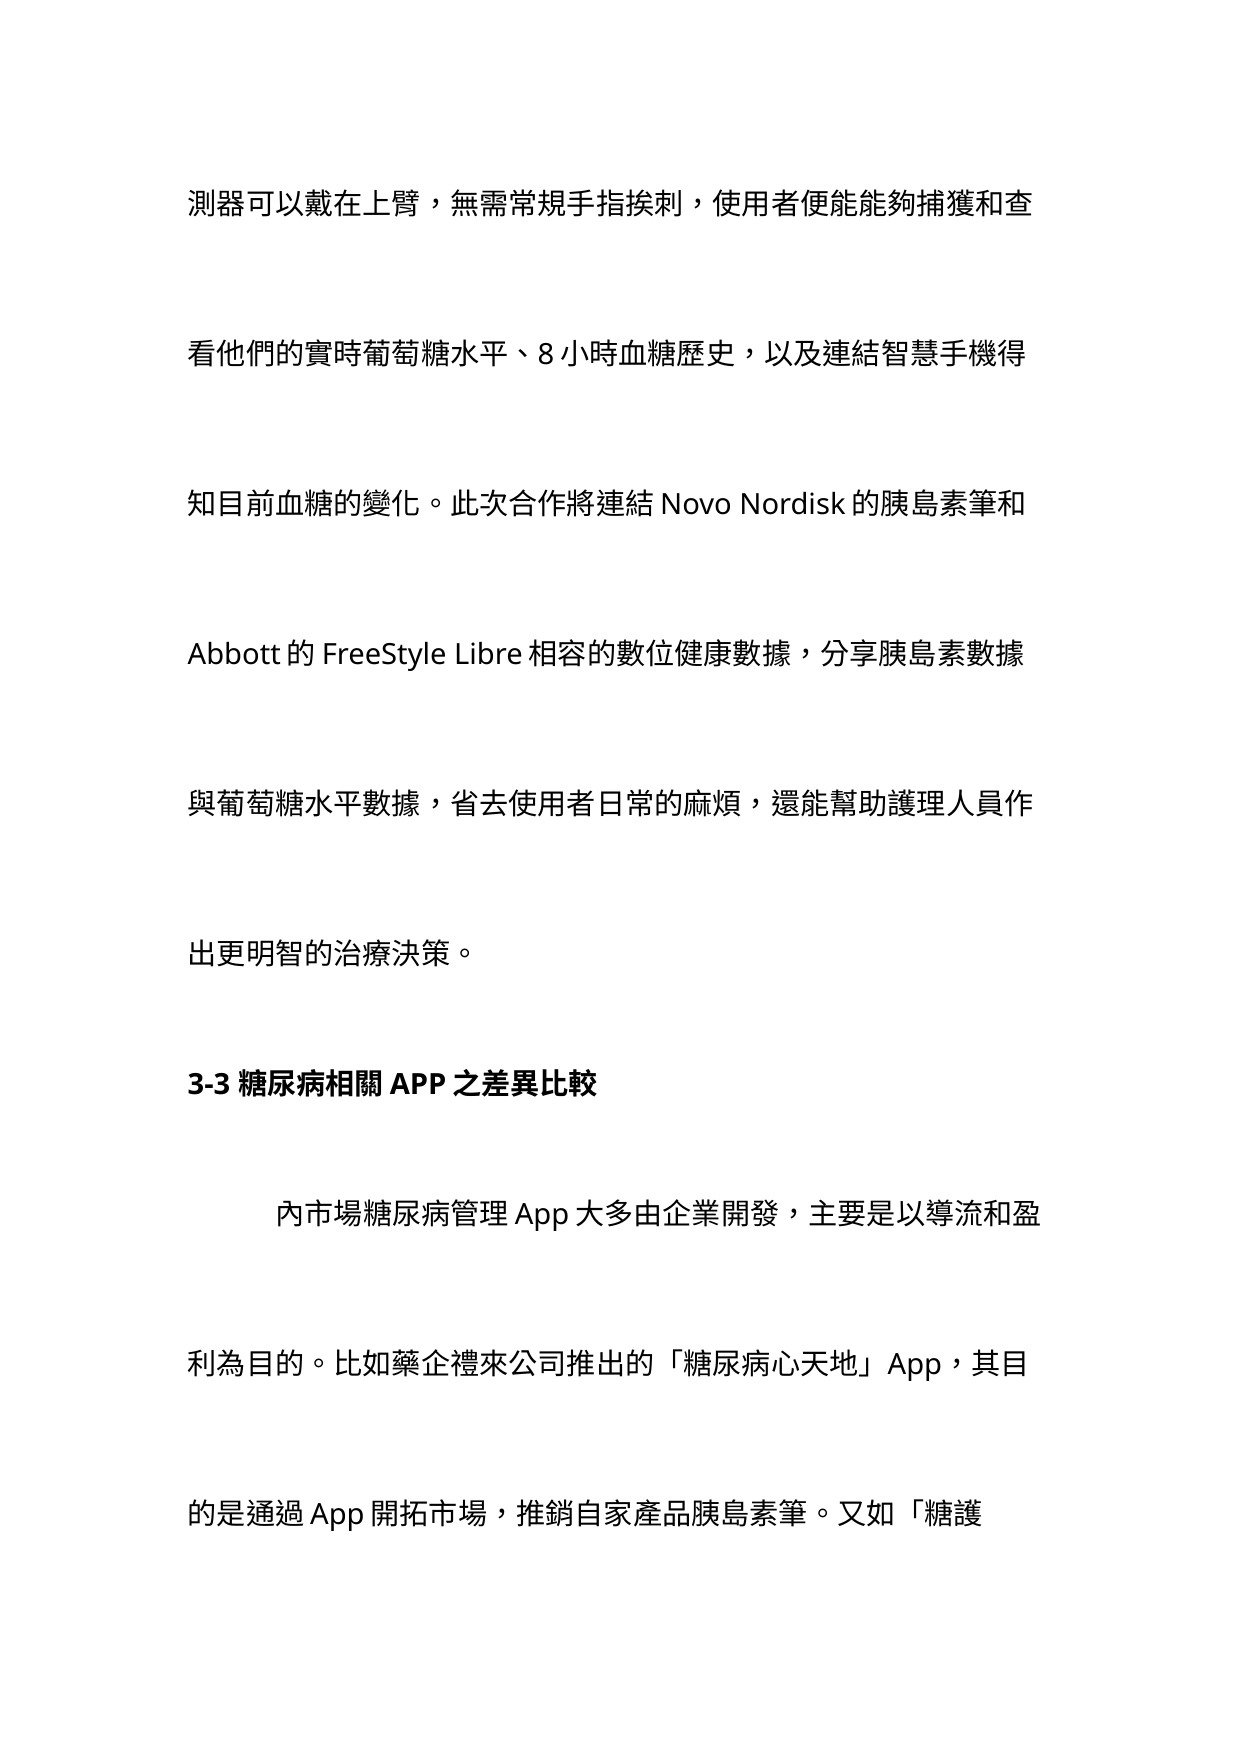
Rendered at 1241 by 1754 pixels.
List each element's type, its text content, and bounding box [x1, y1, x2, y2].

text 3-3 糖尿病相關APP之差異比較 [187, 1044, 1053, 1119]
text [187, 1174, 1053, 1549]
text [187, 164, 1053, 989]
